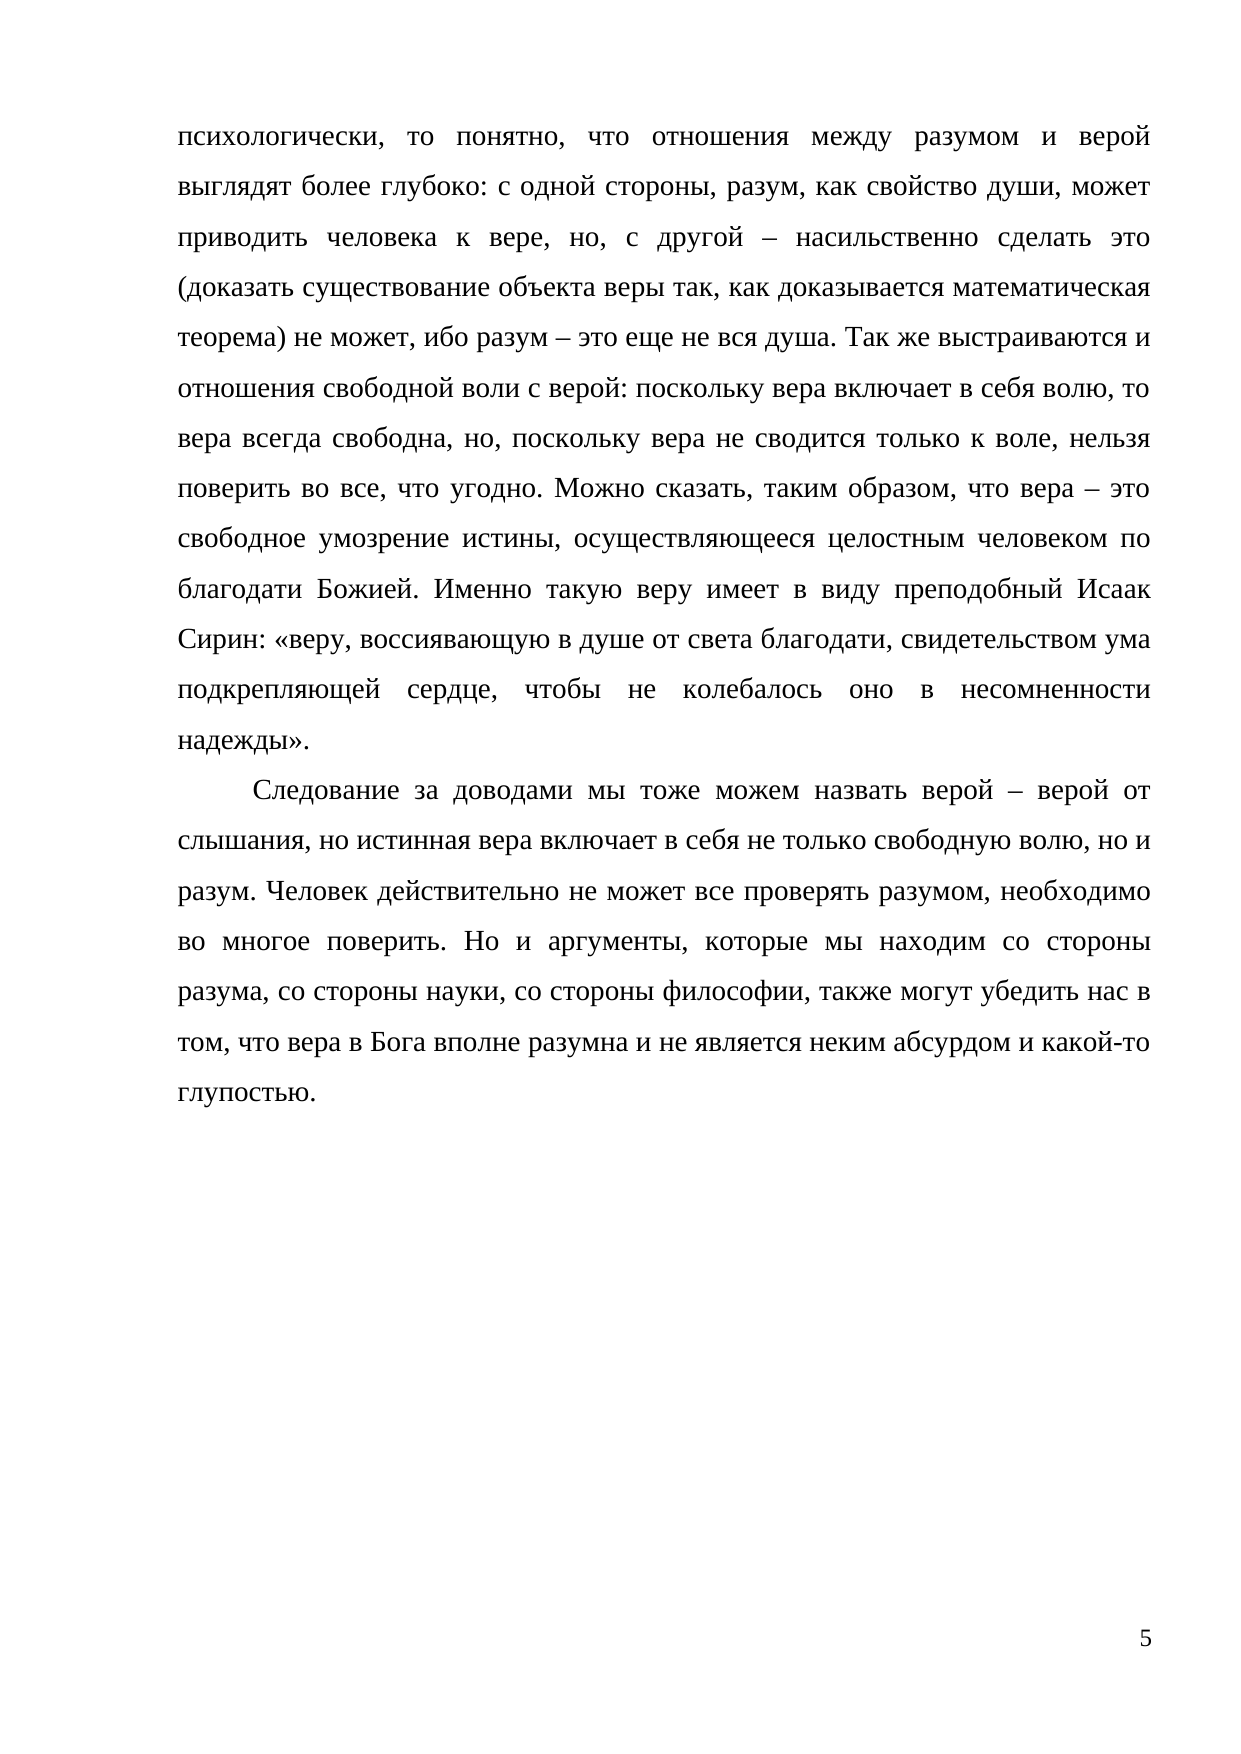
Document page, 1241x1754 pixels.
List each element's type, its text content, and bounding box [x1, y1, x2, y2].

text Следование за доводами мы тоже можем назвать верой – верой от слышания, но истинная вера включает в себя не только свободную волю, но и разум. Человек действительно не может все проверять разумом, необходимо во многое поверить. Но и аргументы, которые мы находим со стороны разума, со стороны науки, со стороны философии, также могут убедить нас в том, что вера в Бога вполне разумна и не является неким абсурдом и какой-то глупостью. [177, 772, 1152, 1108]
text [177, 118, 1152, 755]
